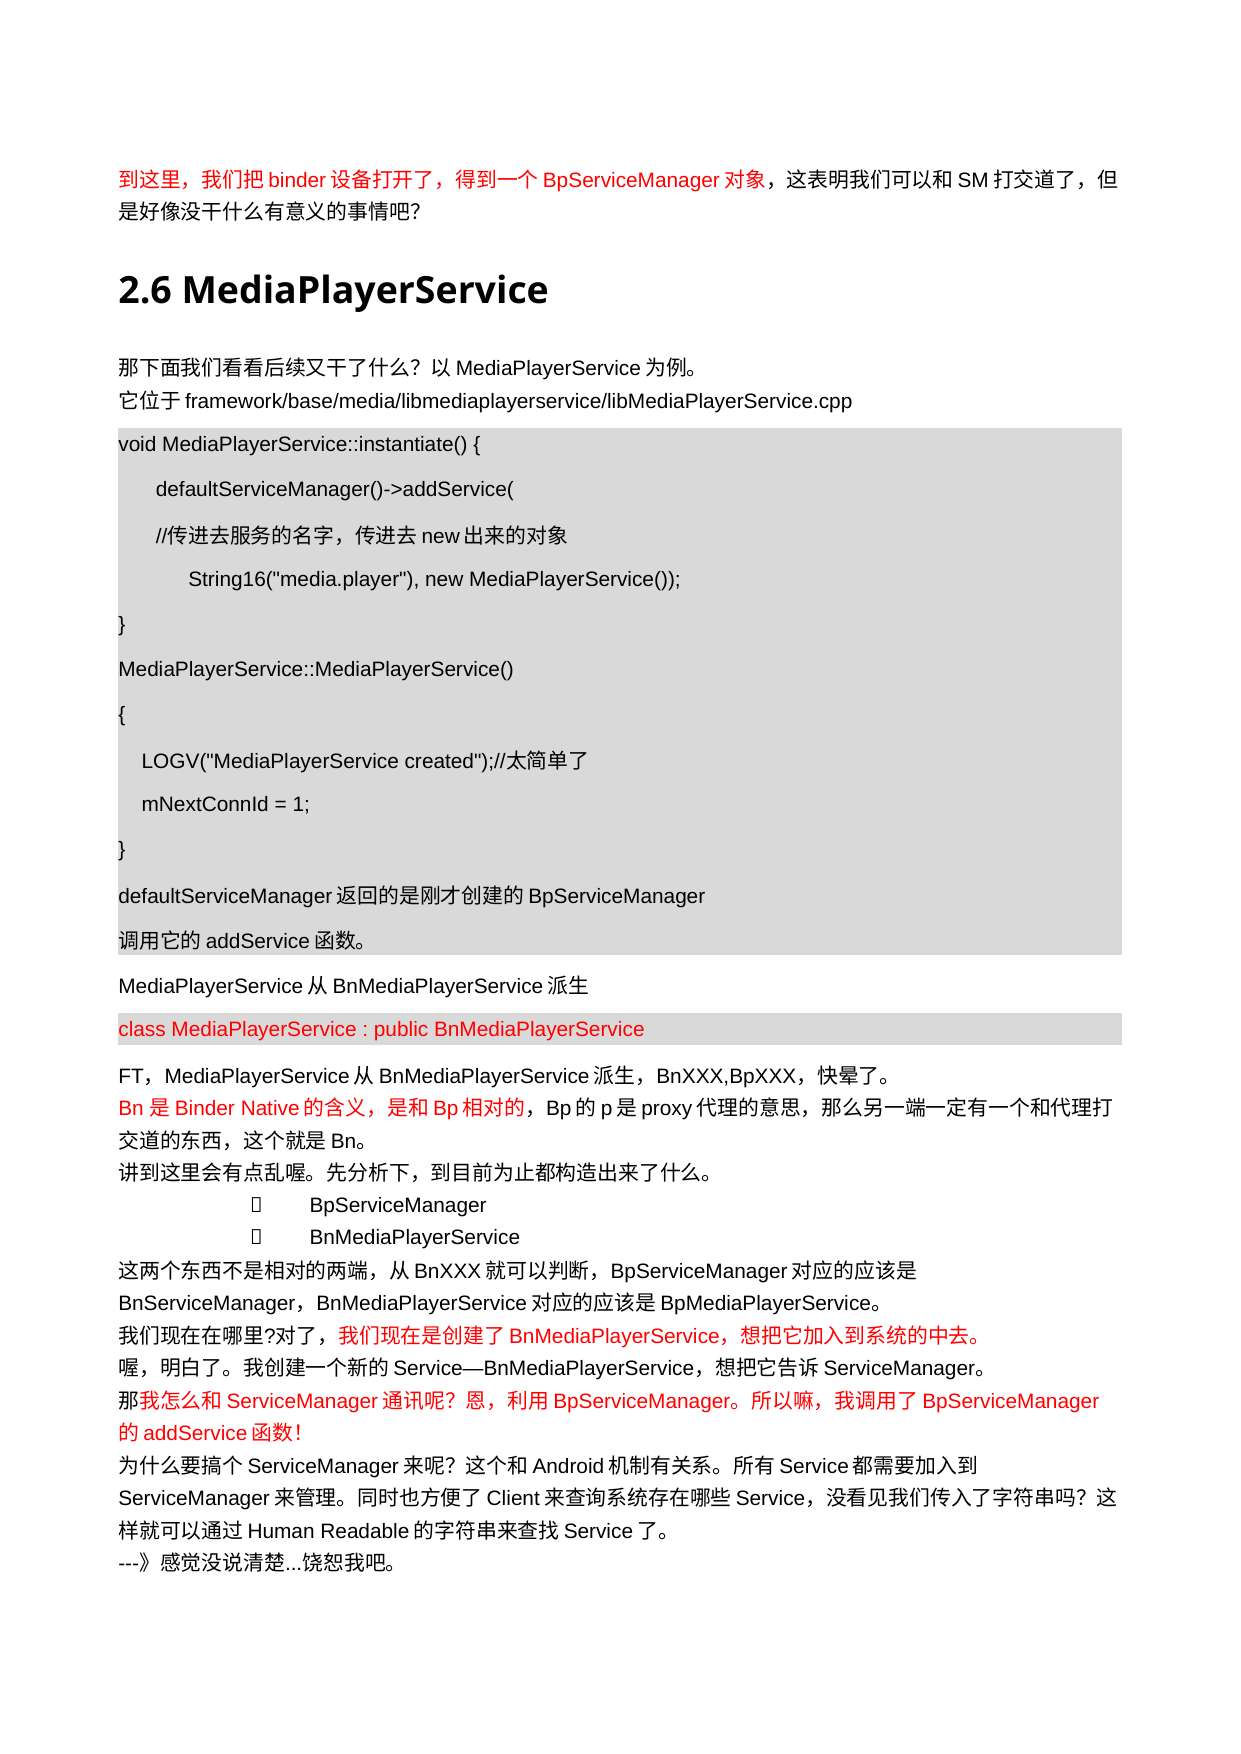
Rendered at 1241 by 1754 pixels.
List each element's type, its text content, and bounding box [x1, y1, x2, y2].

text 为什么要搞个ServiceManager来呢？这个和Android机制有关系。所有Service都需要加入到ServiceManager来管理。同时也方便了Client来查询系统存在哪些Service，没看见我们传入了字符串吗？这样就可以通过Human Readable的字符串来查找Service了。 [118, 1448, 1122, 1545]
text //传进去服务的名字，传进去new出来的对象 [118, 518, 1122, 550]
text defaultServiceManager()->addService( [118, 473, 1122, 505]
text String16("media.player"), new MediaPlayerService()); [118, 563, 1122, 595]
text 喔，明白了。我创建一个新的Service—BnMediaPlayerService，想把它告诉ServiceManager。 [118, 1350, 1122, 1383]
text 这两个东西不是相对的两端，从BnXXX就可以判断，BpServiceManager对应的应该是BnServiceManager，BnMediaPlayerService对应的应该是BpMediaPlayerService。 [118, 1253, 1122, 1318]
text 讲到这里会有点乱喔。先分析下，到目前为止都构造出来了什么。 [118, 1155, 1122, 1188]
text  BnMediaPlayerService [250, 1220, 1122, 1253]
text void MediaPlayerService::instantiate() { [118, 428, 1122, 460]
text } [118, 608, 1122, 640]
text 调用它的addService函数。 [118, 923, 1122, 955]
text Bn 是Binder Native的含义，是和Bp相对的，Bp的p是proxy代理的意思，那么另一端一定有一个和代理打交道的东西，这个就是Bn。 [118, 1090, 1122, 1155]
text { [118, 698, 1122, 730]
text 到这里，我们把binder设备打开了，得到一个BpServiceManager对象，这表明我们可以和SM打交道了，但是好像没干什么有意义的事情吧？ [118, 162, 1122, 227]
text mNextConnId = 1; [118, 788, 1122, 820]
text MediaPlayerService::MediaPlayerService() [118, 653, 1122, 685]
text defaultServiceManager返回的是刚才创建的BpServiceManager [118, 878, 1122, 910]
text 那我怎么和ServiceManager通讯呢？恩，利用BpServiceManager。所以嘛，我调用了BpServiceManager的addService函数！ [118, 1383, 1122, 1448]
text LOGV("MediaPlayerService created");//太简单了 [118, 743, 1122, 775]
text } [118, 833, 1122, 865]
text 它位于framework/base/media/libmediaplayerservice/libMediaPlayerService.cpp [118, 383, 1122, 415]
text class MediaPlayerService : public BnMediaPlayerService [118, 1013, 1122, 1045]
text MediaPlayerService从BnMediaPlayerService派生 [118, 968, 1122, 1000]
text 那下面我们看看后续又干了什么？以MediaPlayerService为例。 [118, 350, 1122, 383]
text 我们现在在哪里?对了，我们现在是创建了BnMediaPlayerService，想把它加入到系统的中去。 [118, 1318, 1122, 1350]
subtitle 2.6 MediaPlayerService [118, 256, 1122, 321]
text FT，MediaPlayerService从BnMediaPlayerService派生，BnXXX,BpXXX，快晕了。 [118, 1058, 1122, 1090]
text ---》感觉没说清楚...饶恕我吧。 [118, 1545, 1122, 1578]
text  BpServiceManager [250, 1188, 1122, 1220]
